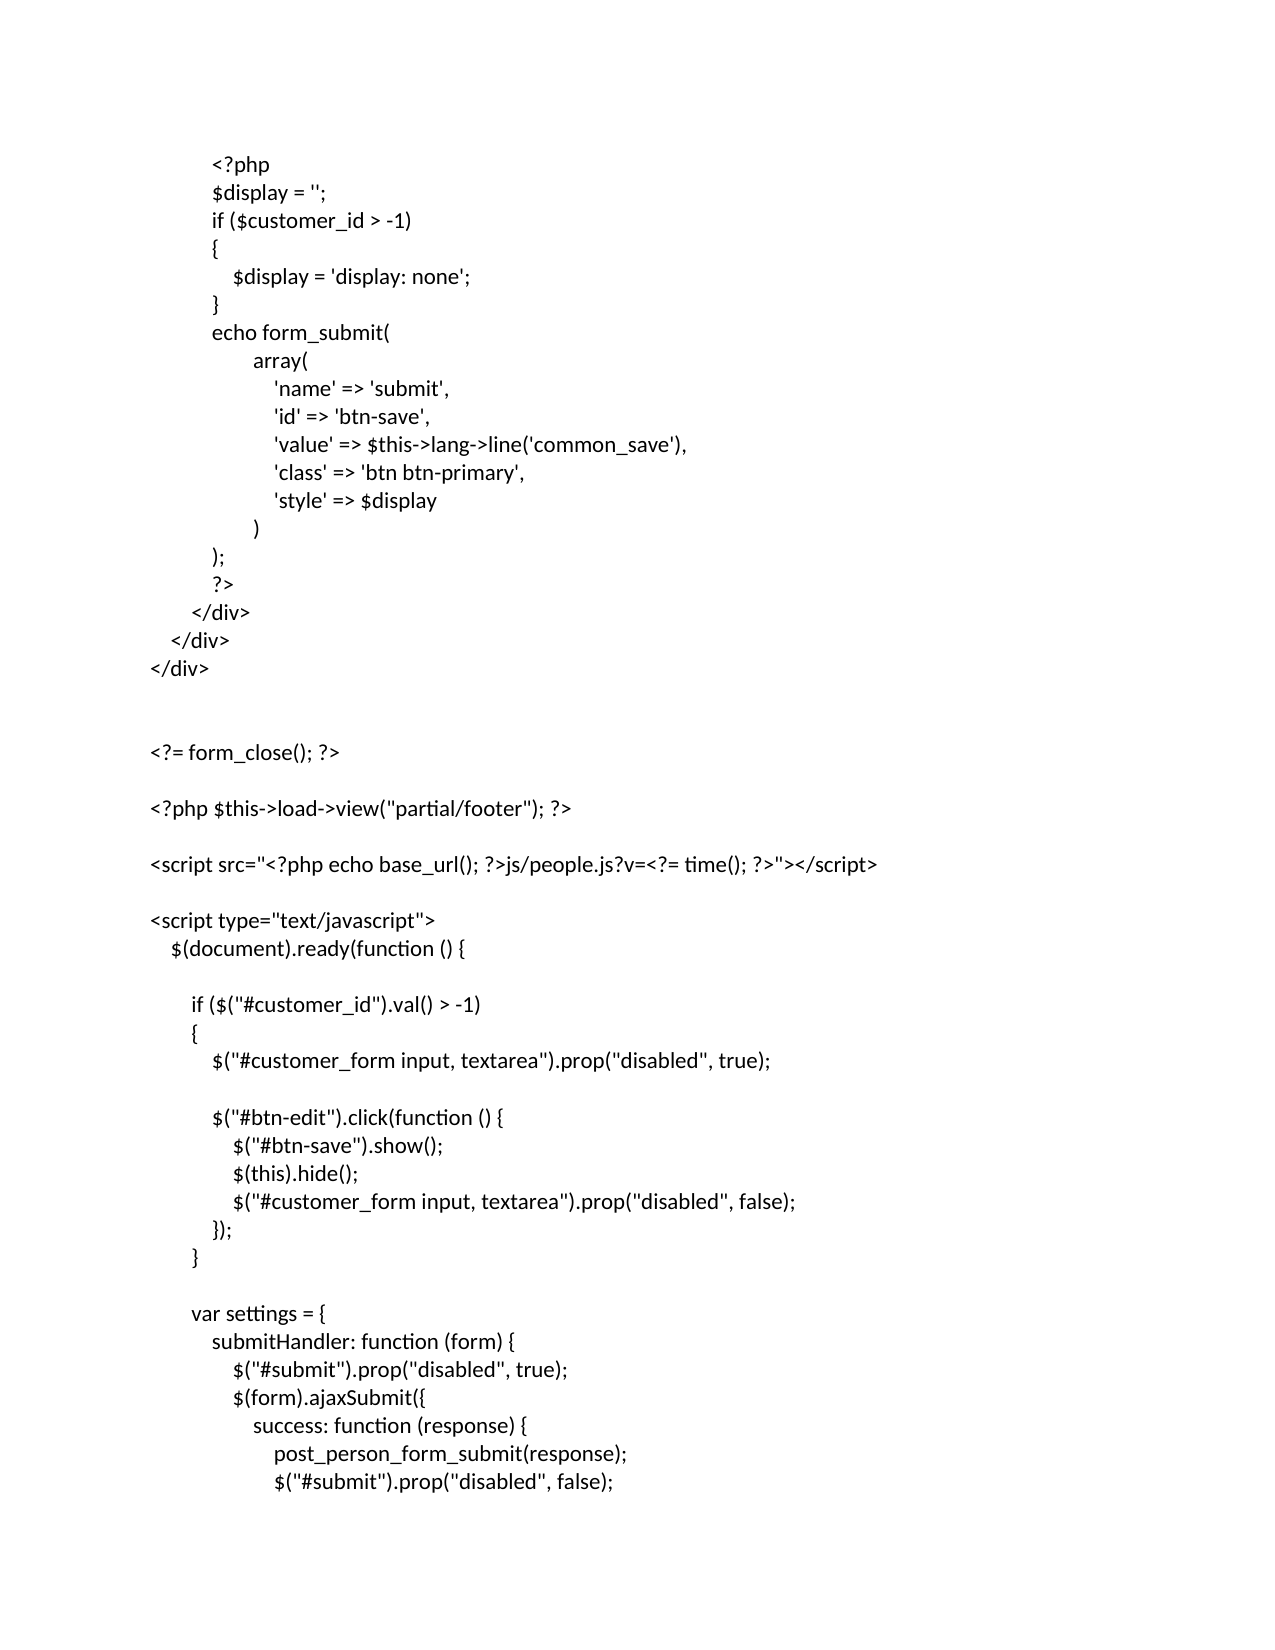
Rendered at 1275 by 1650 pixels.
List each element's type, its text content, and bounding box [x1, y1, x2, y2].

text <script src="<?php echo base_url(); ?>js/people.js?v=<?= time(); ?>"></script> [150, 851, 1125, 878]
text { [150, 234, 1125, 262]
text success: function (response) { [150, 1411, 1125, 1439]
text <script type="text/javascript"> [150, 907, 1125, 934]
text } [150, 1243, 1125, 1271]
text </div> [150, 654, 1125, 682]
text 'class' => 'btn btn-primary', [150, 458, 1125, 486]
text <?php $this->load->view("partial/footer"); ?> [150, 794, 1125, 822]
text $("#customer_form input, textarea").prop("disabled", false); [150, 1187, 1125, 1215]
text 'value' => $this->lang->line('common_save'), [150, 430, 1125, 458]
text 'id' => 'btn-save', [150, 402, 1125, 430]
text }); [150, 1215, 1125, 1243]
text $(this).hide(); [150, 1159, 1125, 1187]
text <?= form_close(); ?> [150, 738, 1125, 766]
text $display = ''; [150, 178, 1125, 206]
text $(document).ready(function () { [150, 934, 1125, 963]
text if ($("#customer_id").val() > -1) [150, 991, 1125, 1019]
text ); [150, 542, 1125, 570]
text $("#submit").prop("disabled", true); [150, 1355, 1125, 1383]
text if ($customer_id > -1) [150, 206, 1125, 234]
text <?php [150, 150, 1125, 178]
text $("#btn-edit").click(function () { [150, 1103, 1125, 1131]
text $("#btn-save").show(); [150, 1131, 1125, 1159]
text 'style' => $display [150, 486, 1125, 514]
text 'name' => 'submit', [150, 374, 1125, 402]
text $display = 'display: none'; [150, 262, 1125, 290]
text array( [150, 346, 1125, 374]
text </div> [150, 626, 1125, 654]
text submitHandler: function (form) { [150, 1327, 1125, 1355]
text var settings = { [150, 1299, 1125, 1327]
text $("#submit").prop("disabled", false); [150, 1467, 1125, 1495]
text ?> [150, 570, 1125, 598]
text } [150, 290, 1125, 318]
text { [150, 1019, 1125, 1047]
text post_person_form_submit(response); [150, 1439, 1125, 1467]
text </div> [150, 598, 1125, 626]
text $("#customer_form input, textarea").prop("disabled", true); [150, 1047, 1125, 1075]
text $(form).ajaxSubmit({ [150, 1383, 1125, 1411]
text ) [150, 514, 1125, 542]
text echo form_submit( [150, 318, 1125, 346]
